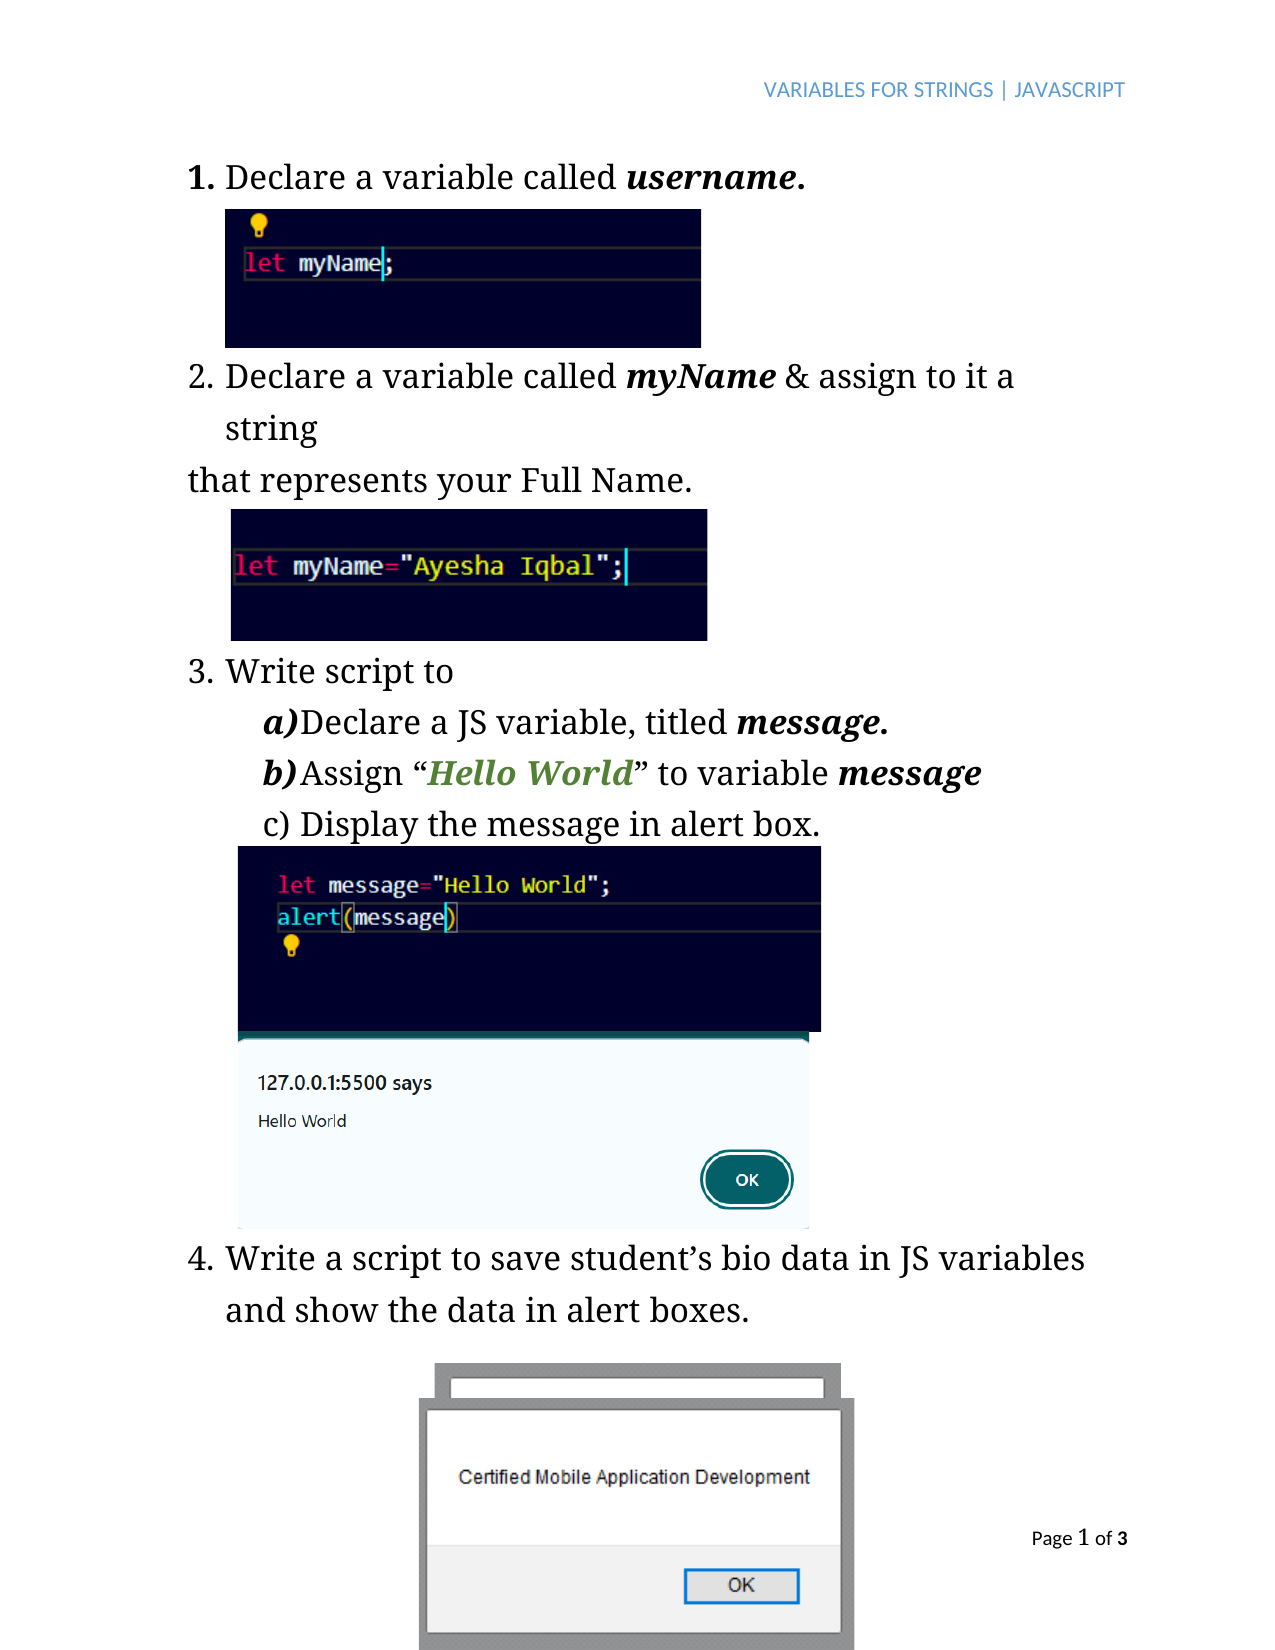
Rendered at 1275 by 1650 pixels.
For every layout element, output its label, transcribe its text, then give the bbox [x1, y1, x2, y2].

picture [225, 209, 702, 348]
list Assign “Hello World” to variable message [262, 750, 1210, 795]
picture [237, 846, 822, 1229]
list Write script to [187, 648, 1210, 693]
picture [230, 509, 708, 641]
list Declare a variable called username. [187, 154, 1210, 199]
list Display the message in alert box. [262, 801, 1210, 846]
text that represents your Full Name. [187, 457, 1066, 503]
list Declare a variable called myName & assign to it a string [187, 353, 1066, 450]
picture [418, 1363, 855, 1650]
list Declare a JS variable, titled message. [262, 699, 1210, 744]
list Write a script to save student’s bio data in JS variables and show the data in alert boxes. [187, 1234, 1088, 1332]
